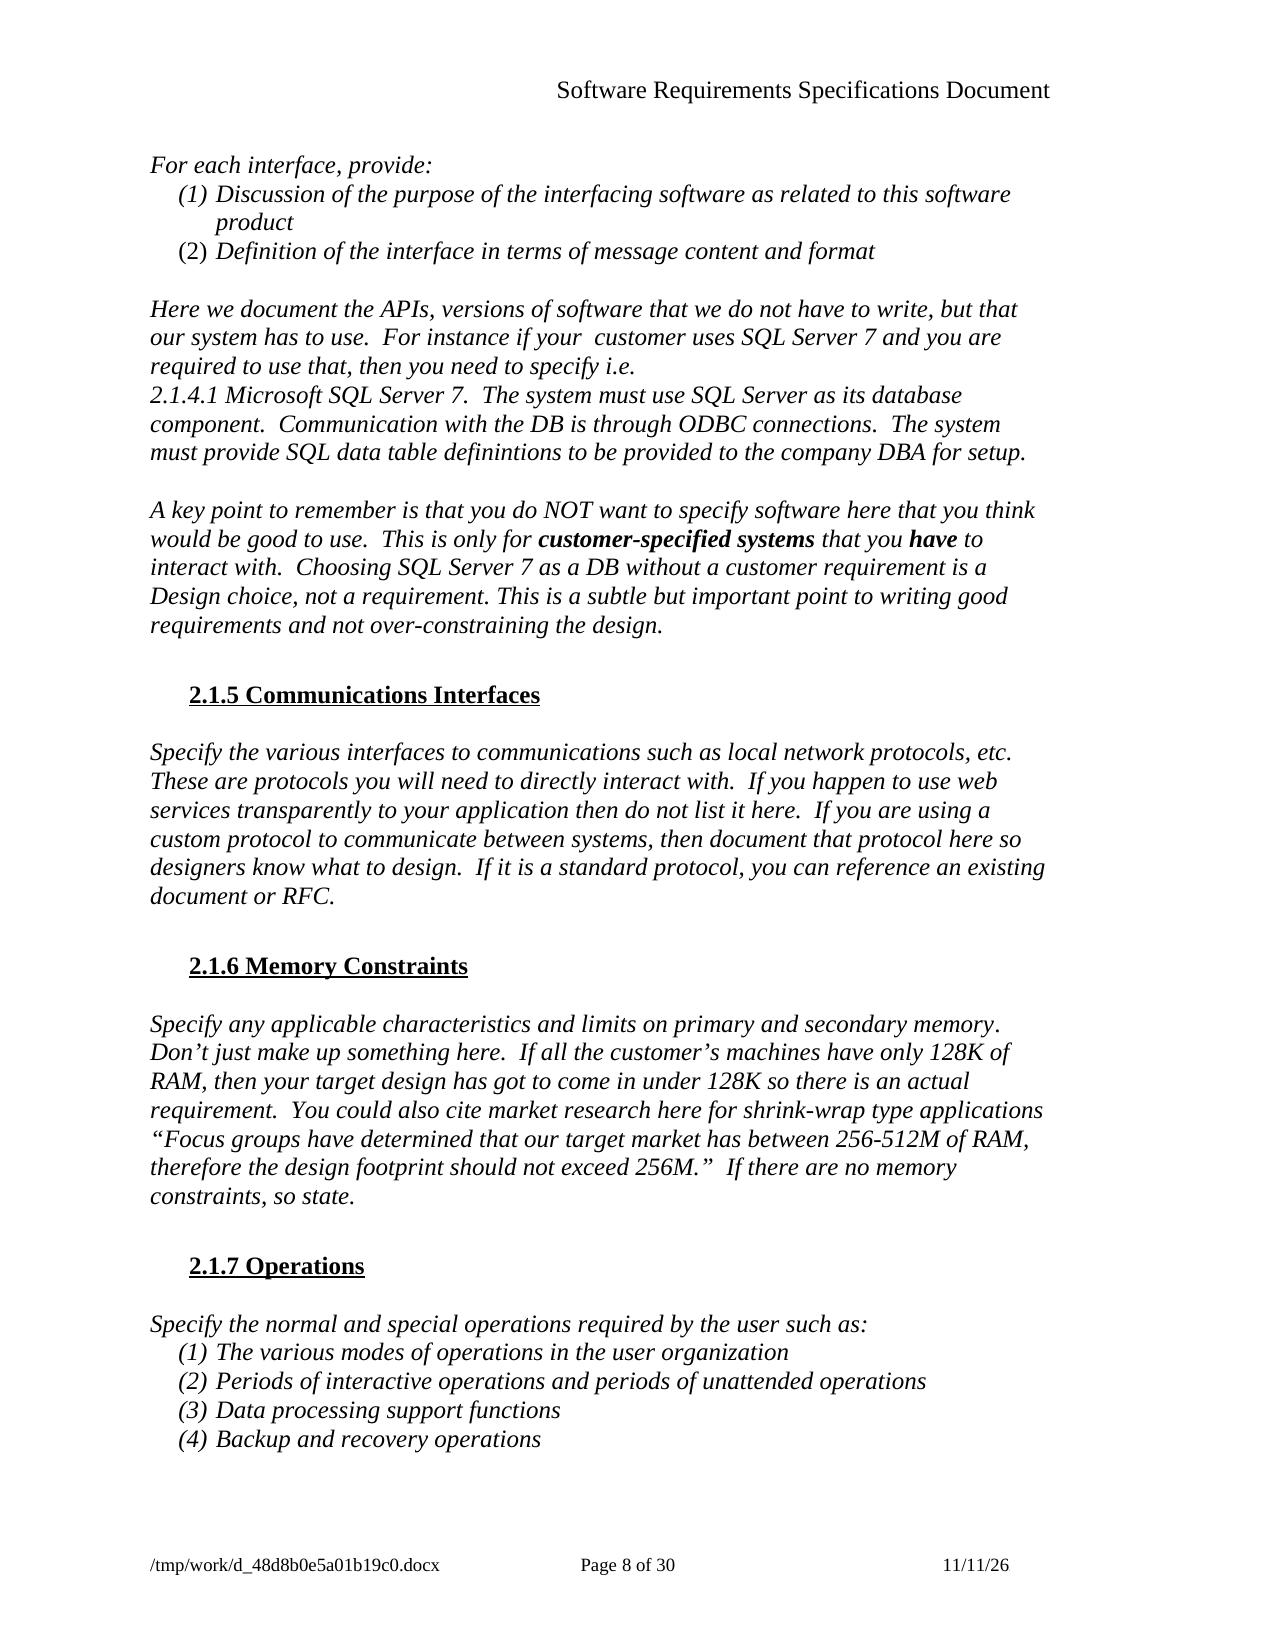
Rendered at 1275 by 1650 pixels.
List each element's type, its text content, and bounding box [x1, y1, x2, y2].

list Data processing support functions [178, 1395, 1050, 1424]
text For each interface, provide: [150, 150, 1050, 179]
subtitle 2.1.7 Operations [189, 1251, 1050, 1280]
text A key point to remember is that you do NOT want to specify software here that you think would be good to use. This is only for customer-specified systems that you have to interact with. Choosing SQL Server 7 as a DB without a customer requirement is a Design choice, not a requirement. This is a subtle but important point to writing good requirements and not over-constraining the design. [150, 495, 1050, 639]
list Periods of interactive operations and periods of unattended operations [178, 1366, 1050, 1395]
text Specify the normal and special operations required by the user such as: [150, 1309, 1050, 1337]
list Definition of the interface in terms of message content and format [178, 236, 1050, 265]
text 2.1.4.1 Microsoft SQL Server 7. The system must use SQL Server as its database component. Communication with the DB is through ODBC connections. The system must provide SQL data table definintions to be provided to the company DBA for setup. [150, 380, 1050, 466]
list Discussion of the purpose of the interfacing software as related to this software product [178, 179, 1050, 236]
text Specify the various interfaces to communications such as local network protocols, etc. These are protocols you will need to directly interact with. If you happen to use web services transparently to your application then do not list it here. If you are using a custom protocol to communicate between systems, then document that protocol here so designers know what to design. If it is a standard protocol, you can reference an existing document or RFC. [150, 737, 1050, 910]
list Backup and recovery operations [178, 1424, 1050, 1452]
list The various modes of operations in the user organization [178, 1337, 1050, 1366]
text Here we document the APIs, versions of software that we do not have to write, but that our system has to use. For instance if your customer uses SQL Server 7 and you are required to use that, then you need to specify i.e. [150, 294, 1050, 380]
text Specify any applicable characteristics and limits on primary and secondary memory. Don’t just make up something here. If all the customer’s machines have only 128K of RAM, then your target design has got to come in under 128K so there is an actual requirement. You could also cite market research here for shrink-wrap type applications “Focus groups have determined that our target market has between 256-512M of RAM, therefore the design footprint should not exceed 256M.” If there are no memory constraints, so state. [150, 1009, 1050, 1210]
subtitle 2.1.6 Memory Constraints [189, 951, 1050, 980]
subtitle 2.1.5 Communications Interfaces [189, 680, 1050, 709]
